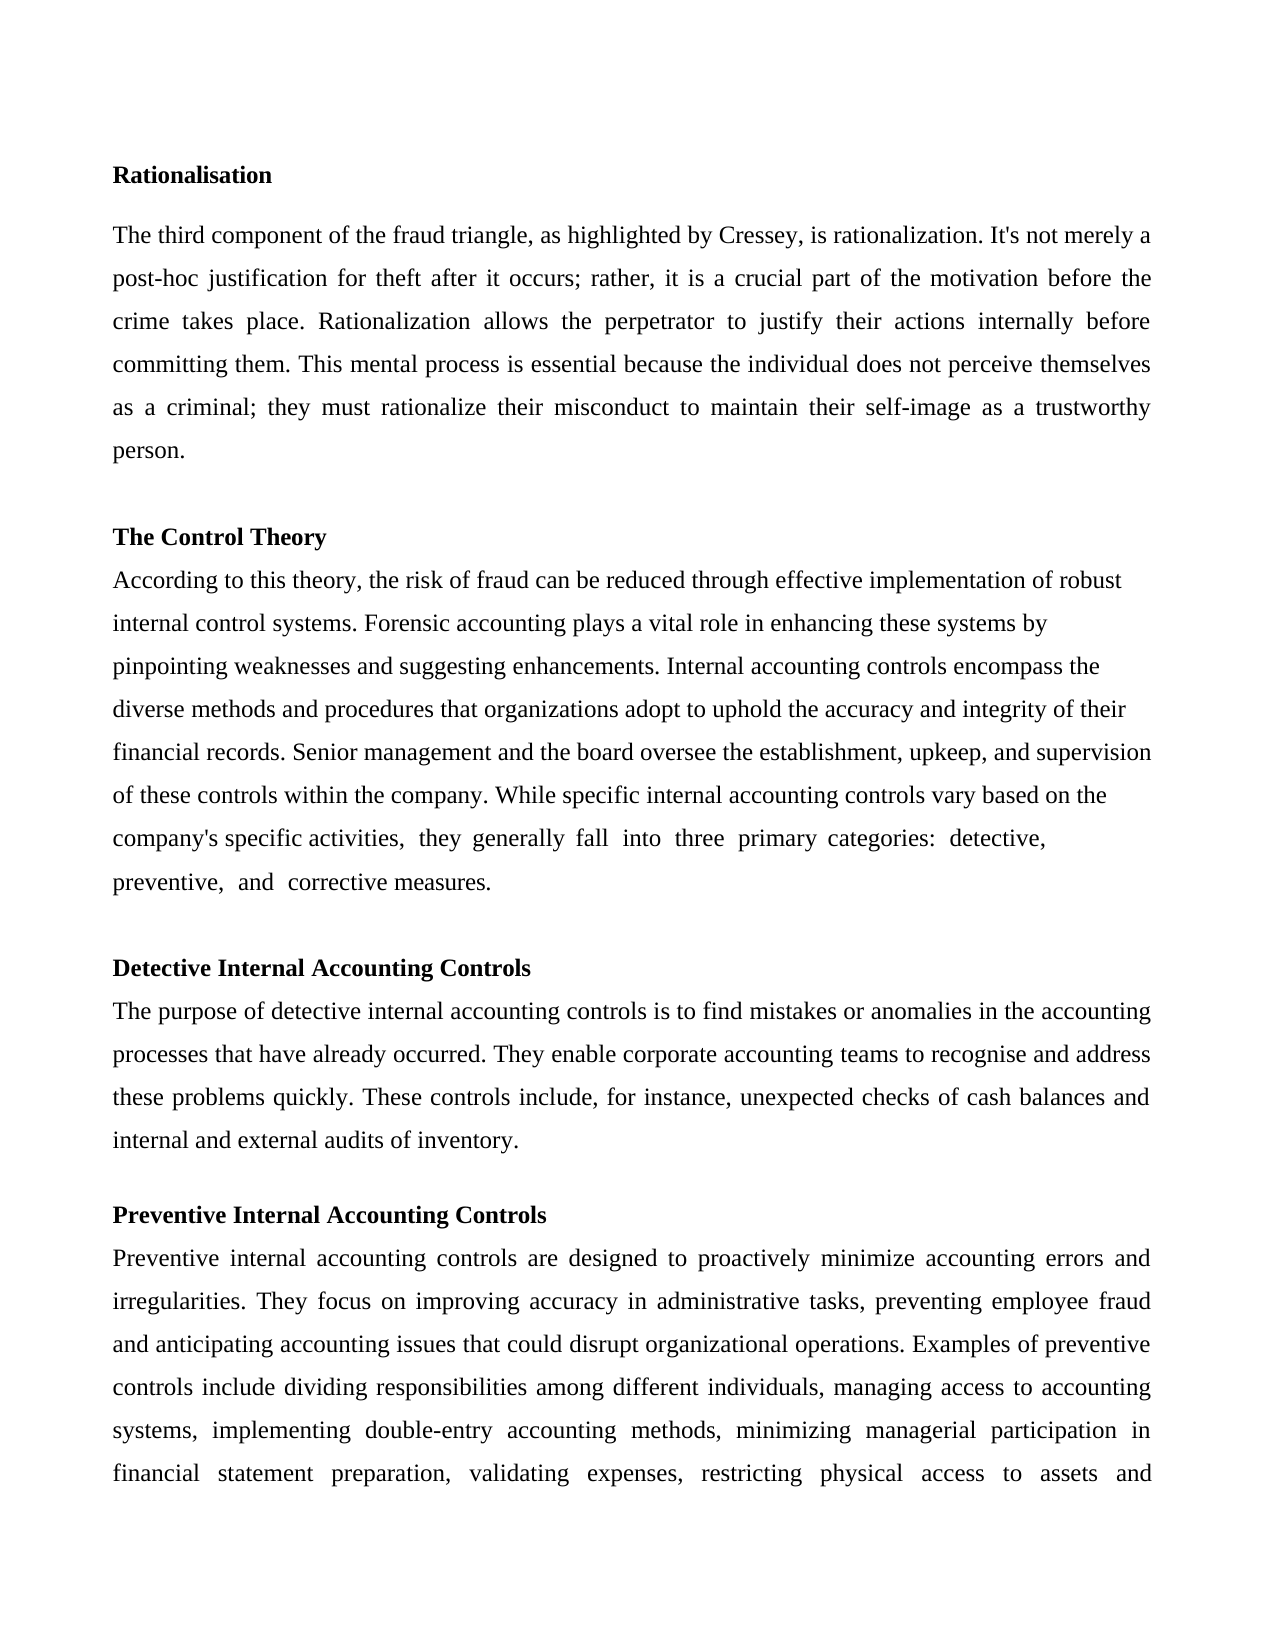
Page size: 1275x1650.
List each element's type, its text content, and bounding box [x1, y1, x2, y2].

subtitle The Control Theory [112, 522, 1162, 551]
subtitle Rationalisation [112, 160, 1162, 189]
subtitle Detective Internal Accounting Controls [112, 953, 1162, 982]
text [112, 1243, 1152, 1487]
subtitle Preventive Internal Accounting Controls [112, 1200, 1162, 1229]
text The third component of the fraud triangle, as highlighted by Cressey, is rationalization. It's not merely a post-hoc justification for theft after it occurs; rather, it is a crucial part of the motivation before the crime takes place. Rationalization allows the perpetrator to justify their actions internally before committing them. This mental process is essential because the individual does not perceive themselves as a criminal; they must rationalize their misconduct to maintain their self-image as a trustworthy person. [112, 220, 1152, 464]
text The purpose of detective internal accounting controls is to find mistakes or anomalies in the accounting processes that have already occurred. They enable corporate accounting teams to recognise and address these problems quickly. These controls include, for instance, unexpected checks of cash balances and internal and external audits of inventory. [112, 996, 1151, 1154]
text According to this theory, the risk of fraud can be reduced through effective implementation of robust internal control systems. Forensic accounting plays a vital role in enhancing these systems by pinpointing weaknesses and suggesting enhancements. Internal accounting controls encompass the diverse methods and procedures that organizations adopt to uphold the accuracy and integrity of their financial records. Senior management and the board oversee the establishment, upkeep, and supervision of these controls within the company. While specific internal accounting controls vary based on the company's specific activities, they generally fall into three primary categories: detective, preventive, and corrective measures. [112, 565, 1162, 895]
